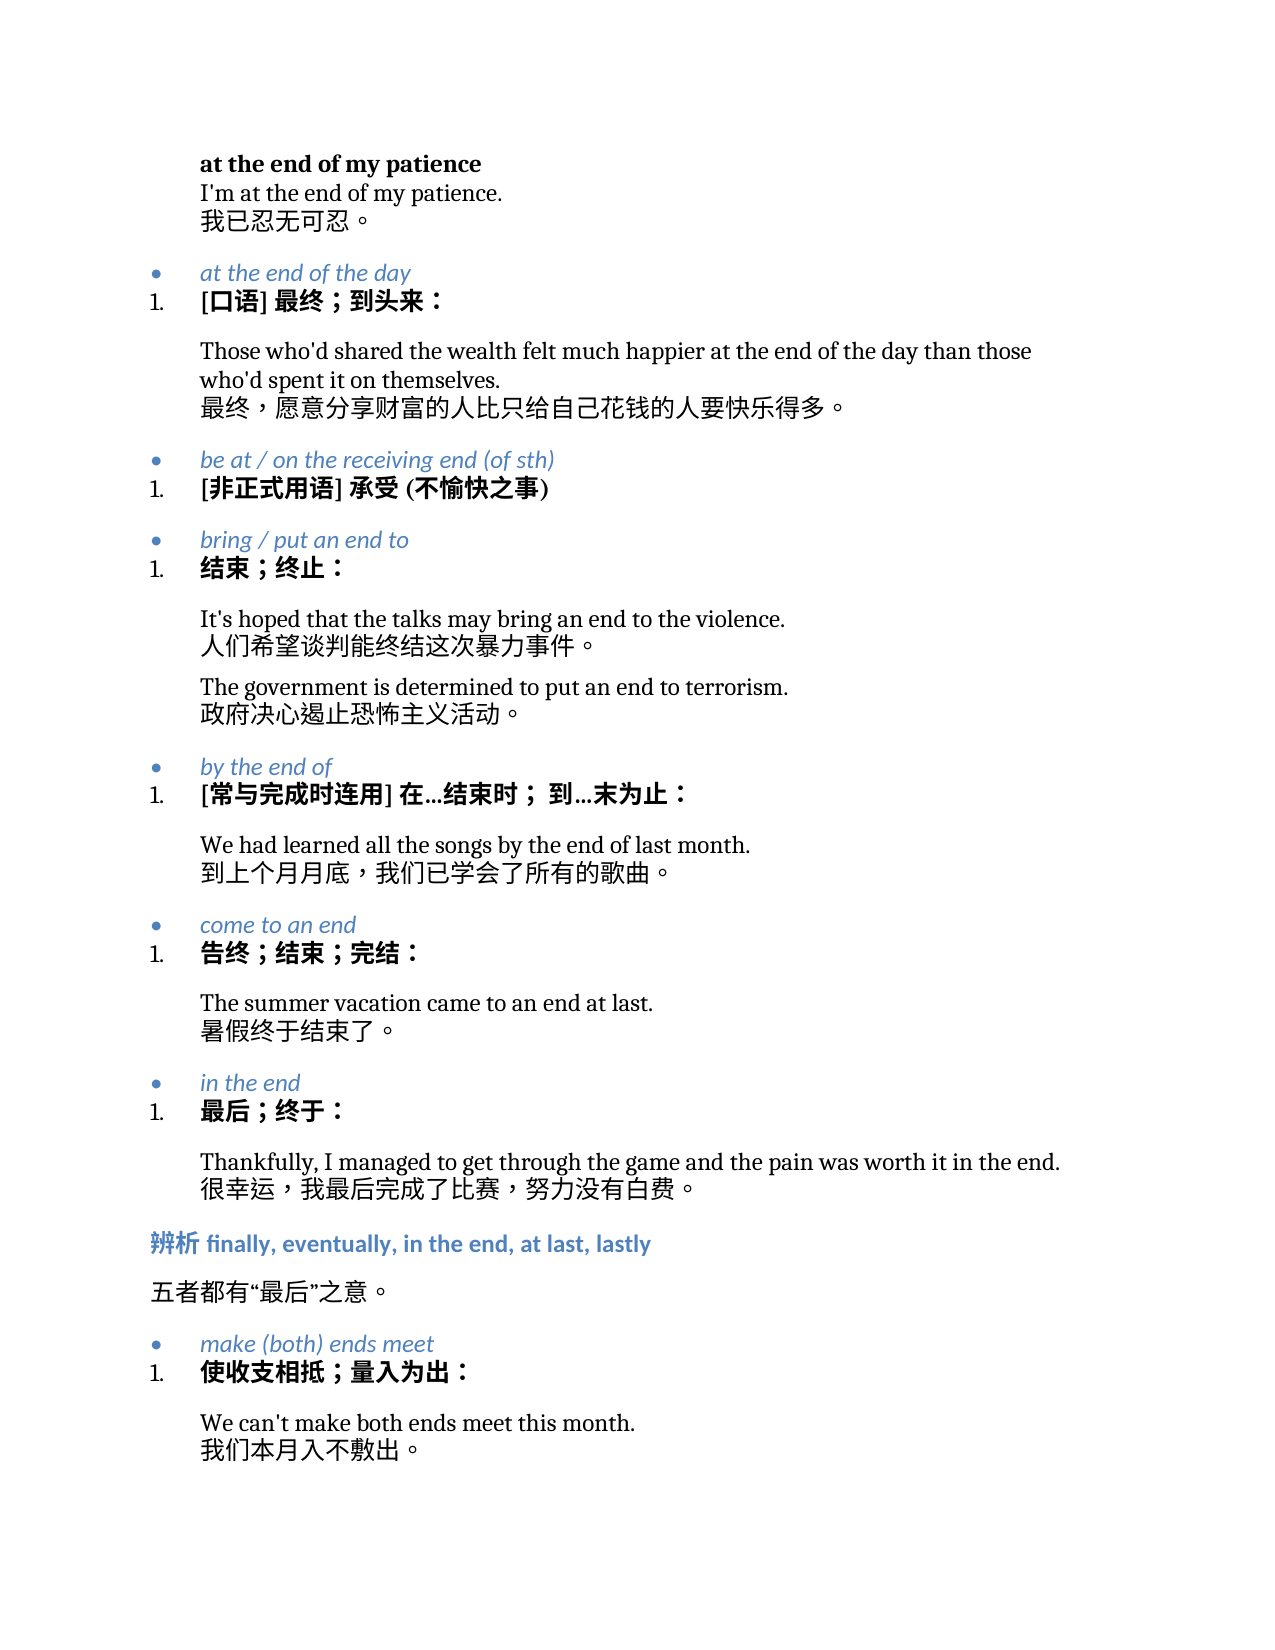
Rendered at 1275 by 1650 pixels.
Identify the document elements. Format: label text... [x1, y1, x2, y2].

text 五者都有“最后”之意。 [150, 1279, 1125, 1308]
text Thankfully, I managed to get through the game and the pain was worth it in the end. 很幸运，我最后完成了比赛，努力没有白费。 [200, 1148, 1075, 1205]
subtitle at the end of the day [150, 257, 1125, 288]
list 结束；终止： [150, 555, 1125, 584]
list 告终；结束；完结： [150, 940, 1125, 968]
text at the end of my patience I'm at the end of my patience. 我已忍无可忍。 [200, 150, 1075, 236]
list 使收支相抵；量入为出： [150, 1359, 1125, 1388]
subtitle be at / on the receiving end (of sth) [150, 444, 1125, 475]
subtitle 辨析 finally, eventually, in the end, at last, lastly [150, 1226, 1125, 1260]
text Those who'd shared the wealth felt much happier at the end of the day than those who'd spent it on themselves. 最终，愿意分享财富的人比只给自己花钱的人要快乐得多。 [200, 337, 1075, 423]
list [口语] 最终；到头来： [150, 288, 1125, 316]
subtitle in the end [150, 1068, 1125, 1098]
text It's hoped that the talks may bring an end to the violence. 人们希望谈判能终结这次暴力事件。 [200, 604, 1075, 662]
list [非正式用语] 承受 (不愉快之事) [150, 475, 1125, 503]
subtitle bring / put an end to [150, 524, 1125, 555]
text We can't make both ends meet this month. 我们本月入不敷出。 [200, 1408, 1075, 1466]
text The summer vacation came to an end at last. 暑假终于结束了。 [200, 989, 1075, 1047]
subtitle come to an end [150, 909, 1125, 940]
text We had learned all the songs by the end of last month. 到上个月月底，我们已学会了所有的歌曲。 [200, 831, 1075, 888]
subtitle make (both) ends meet [150, 1328, 1125, 1359]
list [常与完成时连用] 在…结束时； 到…末为止： [150, 781, 1125, 810]
list 最后；终于： [150, 1098, 1125, 1127]
text The government is determined to put an end to terrorism. 政府决心遏止恐怖主义活动。 [200, 672, 1075, 730]
subtitle by the end of [150, 751, 1125, 781]
